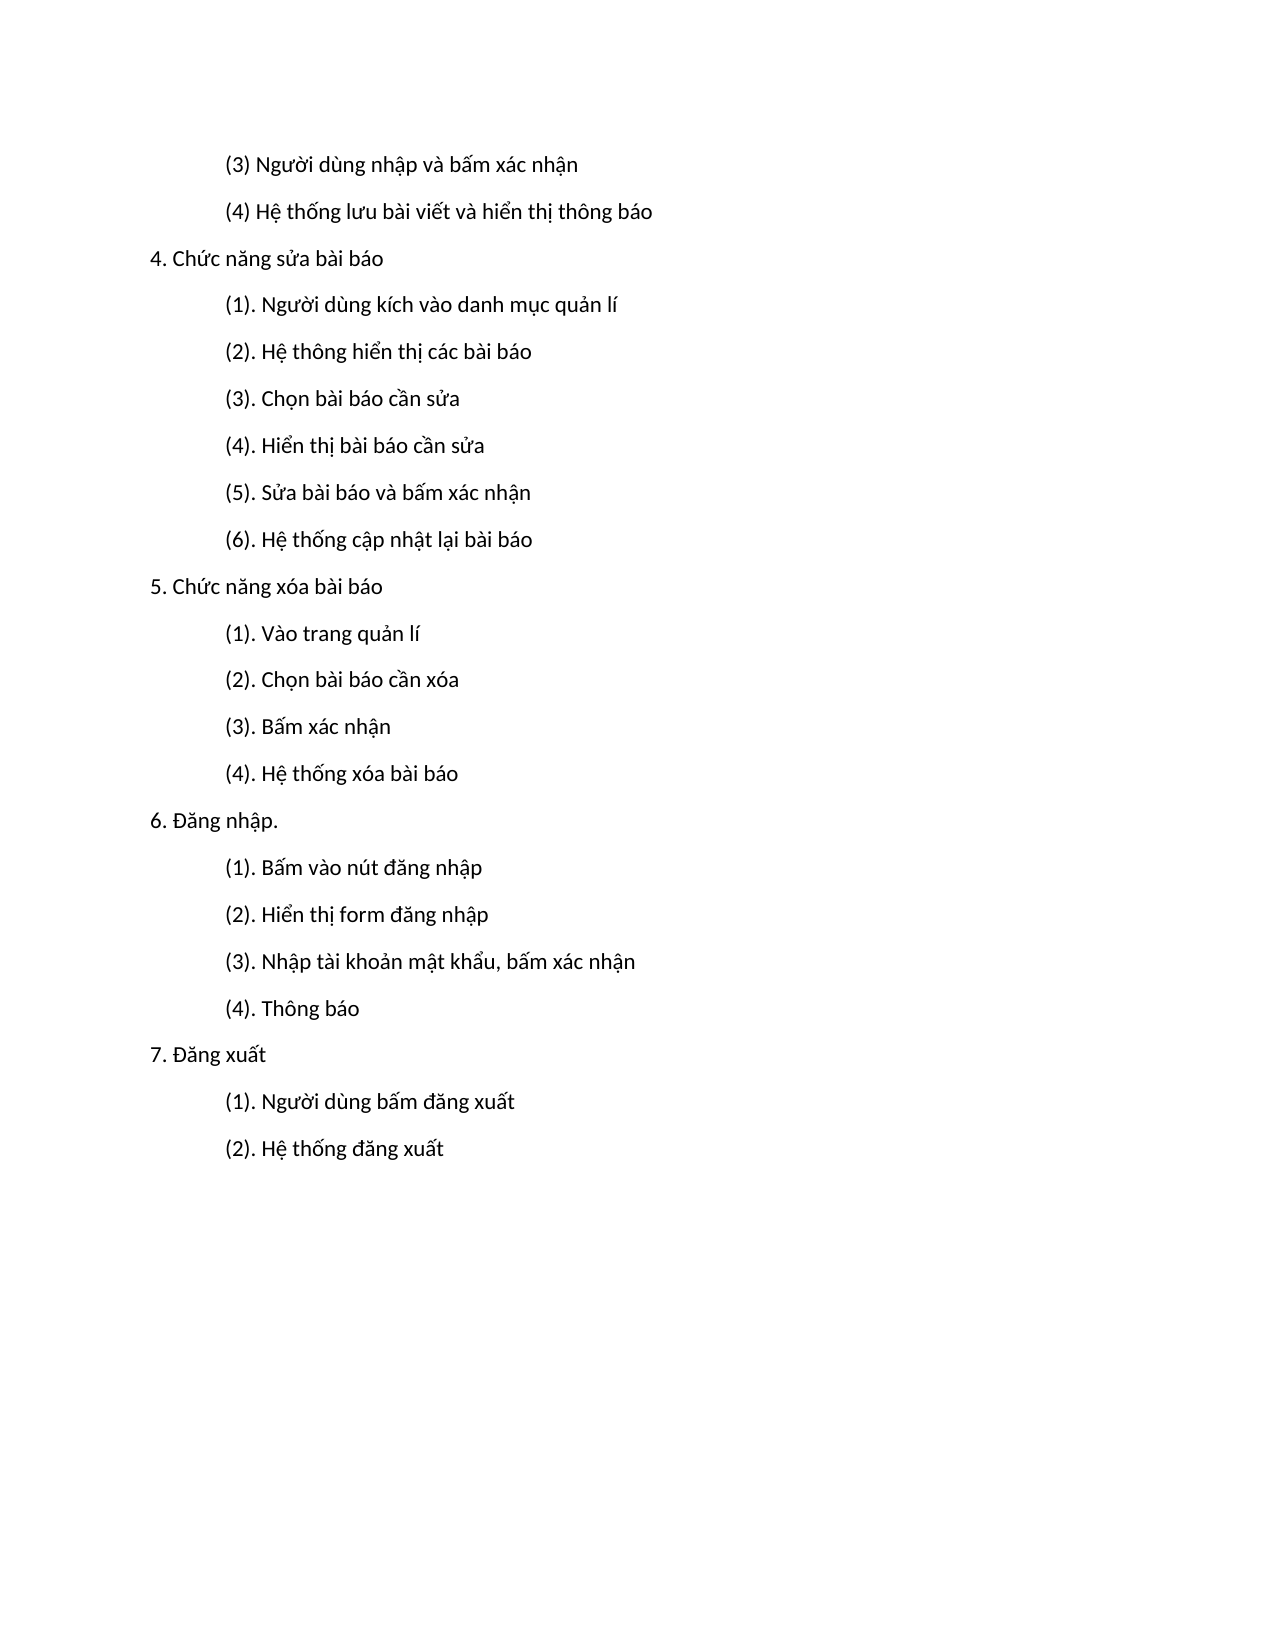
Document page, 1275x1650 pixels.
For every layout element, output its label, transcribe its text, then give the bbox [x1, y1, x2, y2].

text (5). Sửa bài báo và bấm xác nhận [150, 478, 1125, 506]
text (3). Bấm xác nhận [150, 712, 1125, 741]
text (6). Hệ thống cập nhật lại bài báo [150, 525, 1125, 553]
text 4. Chức năng sửa bài báo [150, 244, 1125, 272]
text (4). Thông báo [150, 994, 1125, 1022]
text (4). Hiển thị bài báo cần sửa [150, 431, 1125, 459]
text (1). Người dùng kích vào danh mục quản lí [150, 291, 1125, 319]
text (2). Hệ thống đăng xuất [150, 1134, 1125, 1162]
text (3). Chọn bài báo cần sửa [150, 384, 1125, 412]
text (2). Chọn bài báo cần xóa [150, 666, 1125, 694]
text (1). Người dùng bấm đăng xuất [150, 1087, 1125, 1116]
text 7. Đăng xuất [150, 1041, 1125, 1069]
text (2). Hiển thị form đăng nhập [150, 900, 1125, 928]
text 6. Đăng nhập. [150, 806, 1125, 834]
text (3) Người dùng nhập và bấm xác nhận [150, 150, 1125, 178]
text (4). Hệ thống xóa bài báo [150, 759, 1125, 787]
text (3). Nhập tài khoản mật khẩu, bấm xác nhận [150, 947, 1125, 975]
text (1). Vào trang quản lí [150, 619, 1125, 647]
text 5. Chức năng xóa bài báo [150, 572, 1125, 600]
text (4) Hệ thống lưu bài viết và hiển thị thông báo [150, 197, 1125, 225]
text (1). Bấm vào nút đăng nhập [150, 853, 1125, 881]
text (2). Hệ thông hiển thị các bài báo [150, 337, 1125, 366]
